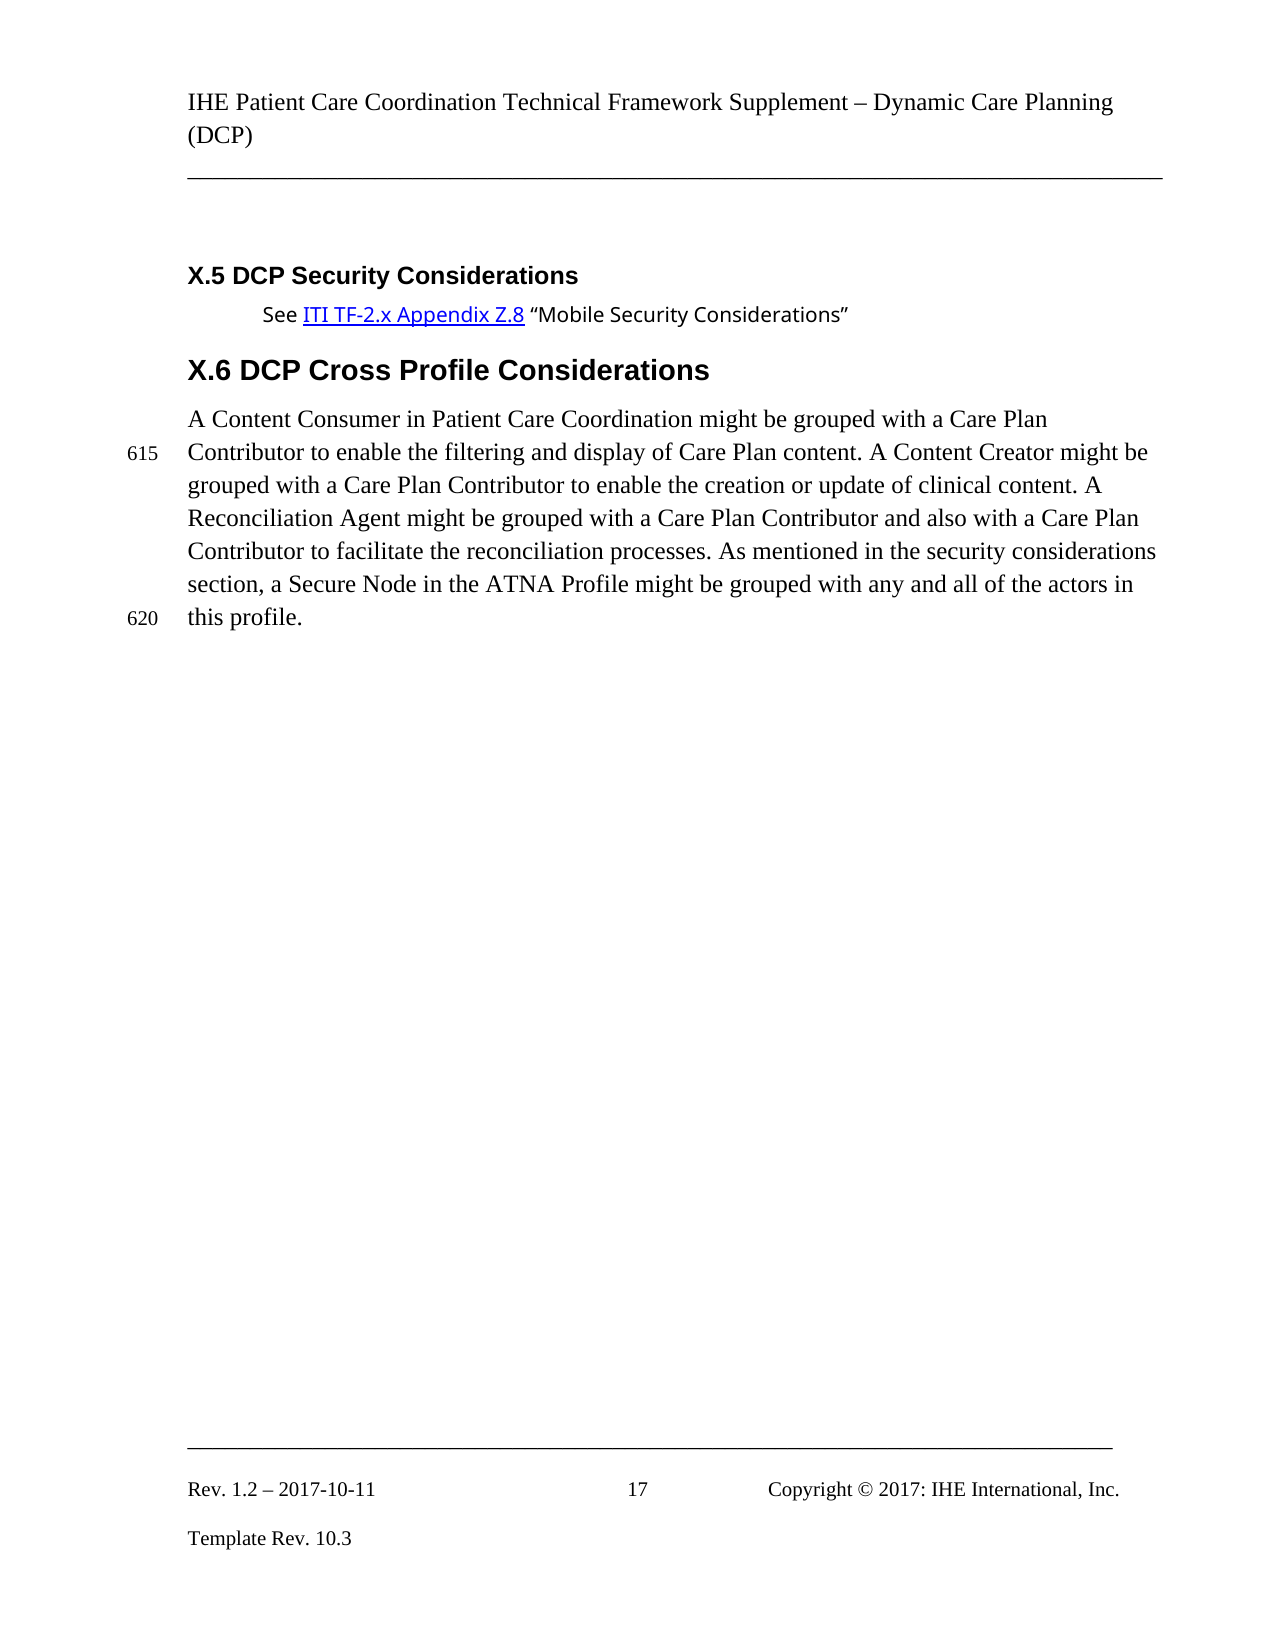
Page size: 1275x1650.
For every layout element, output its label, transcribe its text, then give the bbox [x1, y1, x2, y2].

subtitle X.5 DCP Security Considerations [187, 261, 1162, 290]
text A Content Consumer in Patient Care Coordination might be grouped with a Care Plan Contributor to enable the filtering and display of Care Plan content. A Content Creator might be grouped with a Care Plan Contributor to enable the creation or update of clinical content. A Reconciliation Agent might be grouped with a Care Plan Contributor and also with a Care Plan Contributor to facilitate the reconciliation processes. As mentioned in the security considerations section, a Secure Node in the ATNA Profile might be grouped with any and all of the actors in this profile. [187, 404, 1162, 631]
text See ITI TF-2.x Appendix Z.8 “Mobile Security Considerations” [262, 301, 1162, 328]
subtitle X.6 DCP Cross Profile Considerations [187, 353, 1162, 386]
